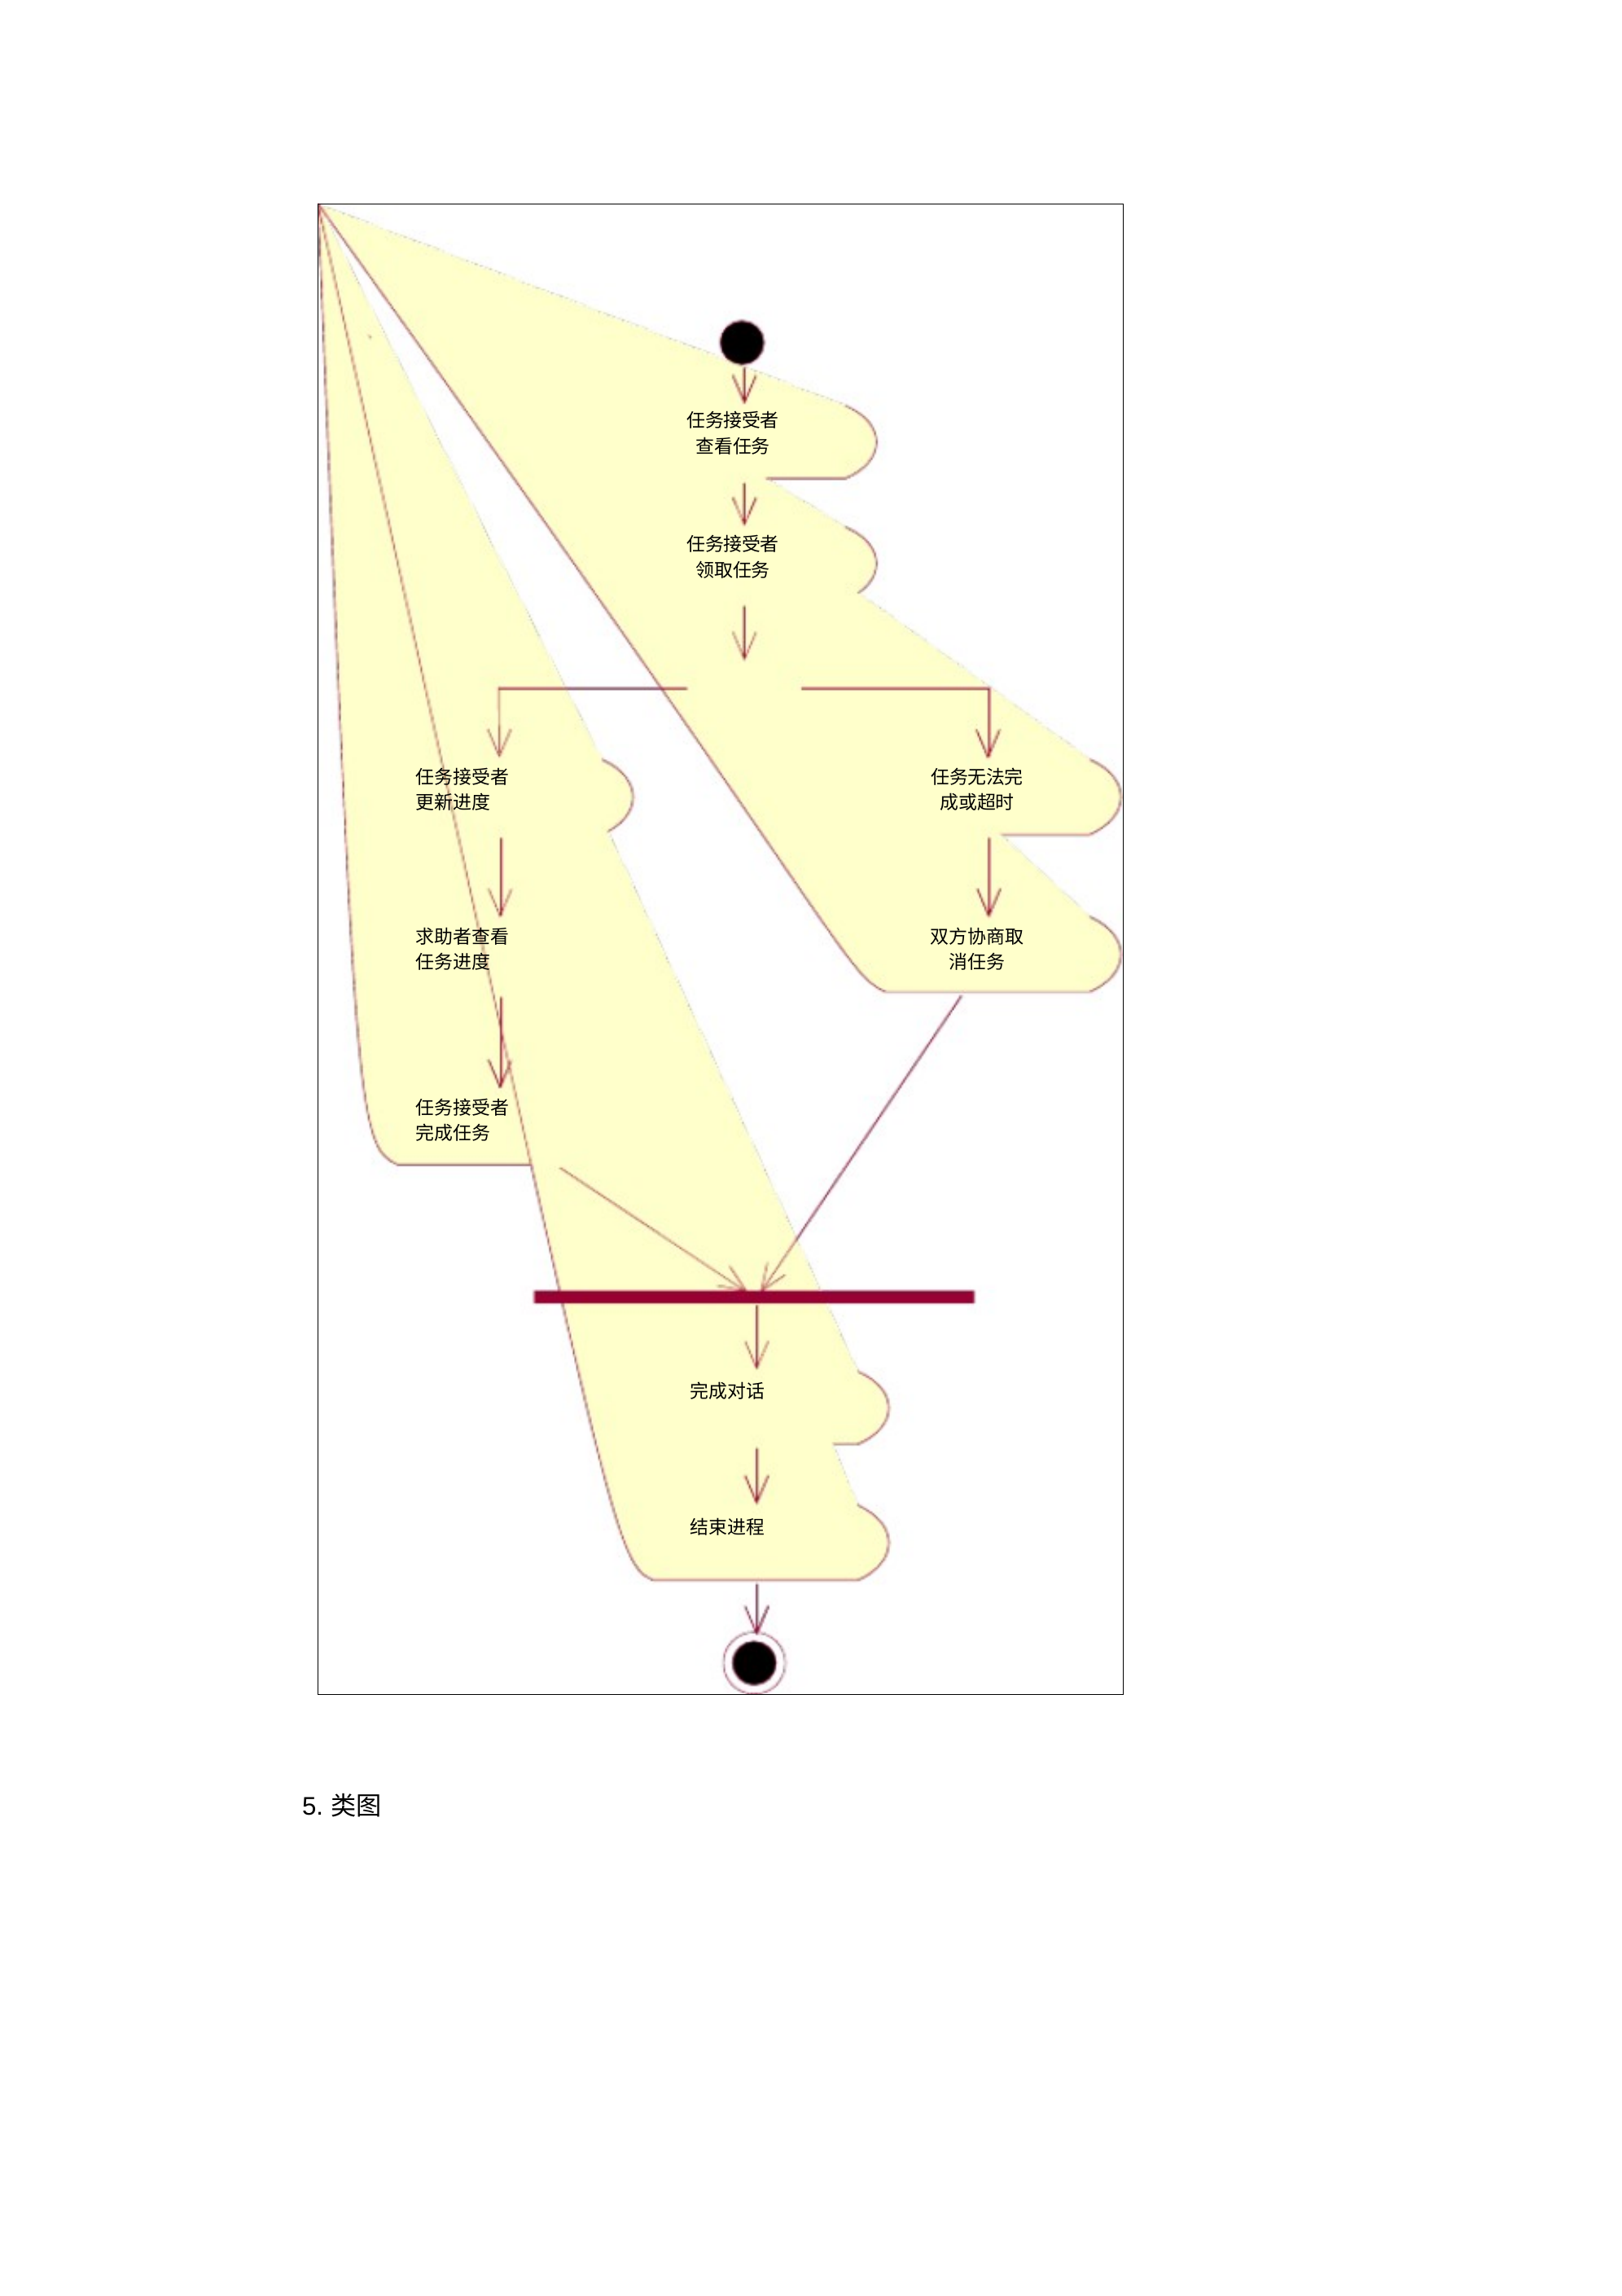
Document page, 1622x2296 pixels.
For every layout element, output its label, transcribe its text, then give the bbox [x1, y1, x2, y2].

list 类图 [302, 1785, 1430, 1822]
picture [318, 204, 1123, 1694]
